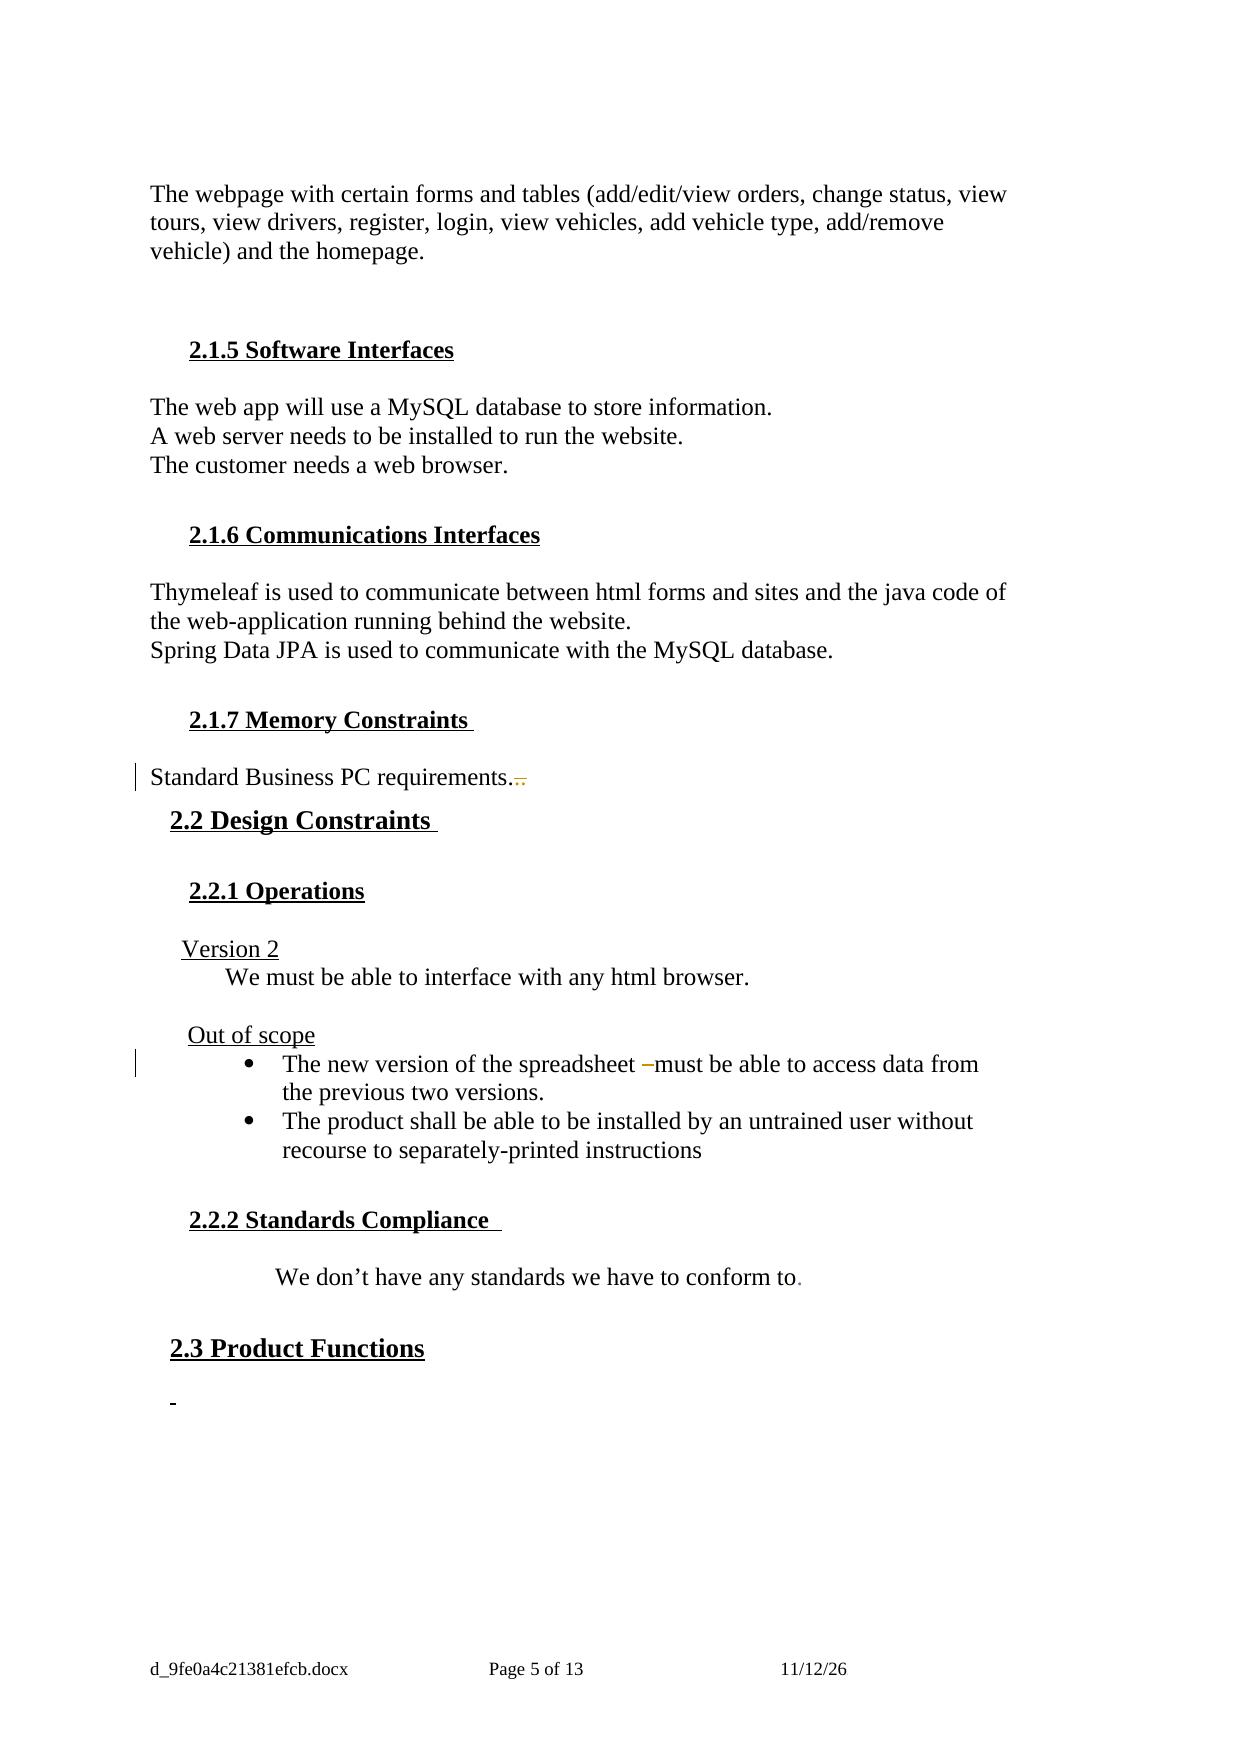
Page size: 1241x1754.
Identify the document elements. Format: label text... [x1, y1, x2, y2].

text Standard Business PC requirements. [150, 762, 1015, 791]
subtitle 2.2.2 Standards Compliance [189, 1205, 1015, 1234]
subtitle 2.1.5 Software Interfaces [189, 335, 1015, 364]
text Out of scope [150, 1020, 1015, 1049]
text The customer needs a web browser. [150, 450, 1015, 479]
text The webpage with certain forms and tables (add/edit/view orders, change status, view tours, view drivers, register, login, view vehicles, add vehicle type, add/remove vehicle) and the homepage. [150, 179, 1015, 265]
list The product shall be able to be installed by an untrained user without recourse to separately-printed instructions [244, 1106, 1015, 1164]
subtitle 2.3 Product Functions [169, 1332, 1015, 1363]
text We don’t have any standards we have to conform to. [150, 1262, 1015, 1291]
text Version 2 [150, 934, 1015, 962]
list The new version of the spreadsheet must be able to access data from the previous two versions. [244, 1049, 1015, 1106]
subtitle 2.1.6 Communications Interfaces [189, 520, 1015, 549]
text A web server needs to be installed to run the website. [150, 421, 1015, 450]
subtitle 2.1.7 Memory Constraints [189, 705, 1015, 734]
text The web app will use a MySQL database to store information. [150, 392, 1015, 421]
text We must be able to interface with any html browser. [225, 962, 1015, 991]
subtitle 2.2 Design Constraints [169, 804, 1015, 835]
text Spring Data JPA is used to communicate with the MySQL database. [150, 635, 1015, 664]
subtitle 2.2.1 Operations [189, 876, 1015, 905]
text Thymeleaf is used to communicate between html forms and sites and the java code of the web-application running behind the website. [150, 577, 1015, 635]
